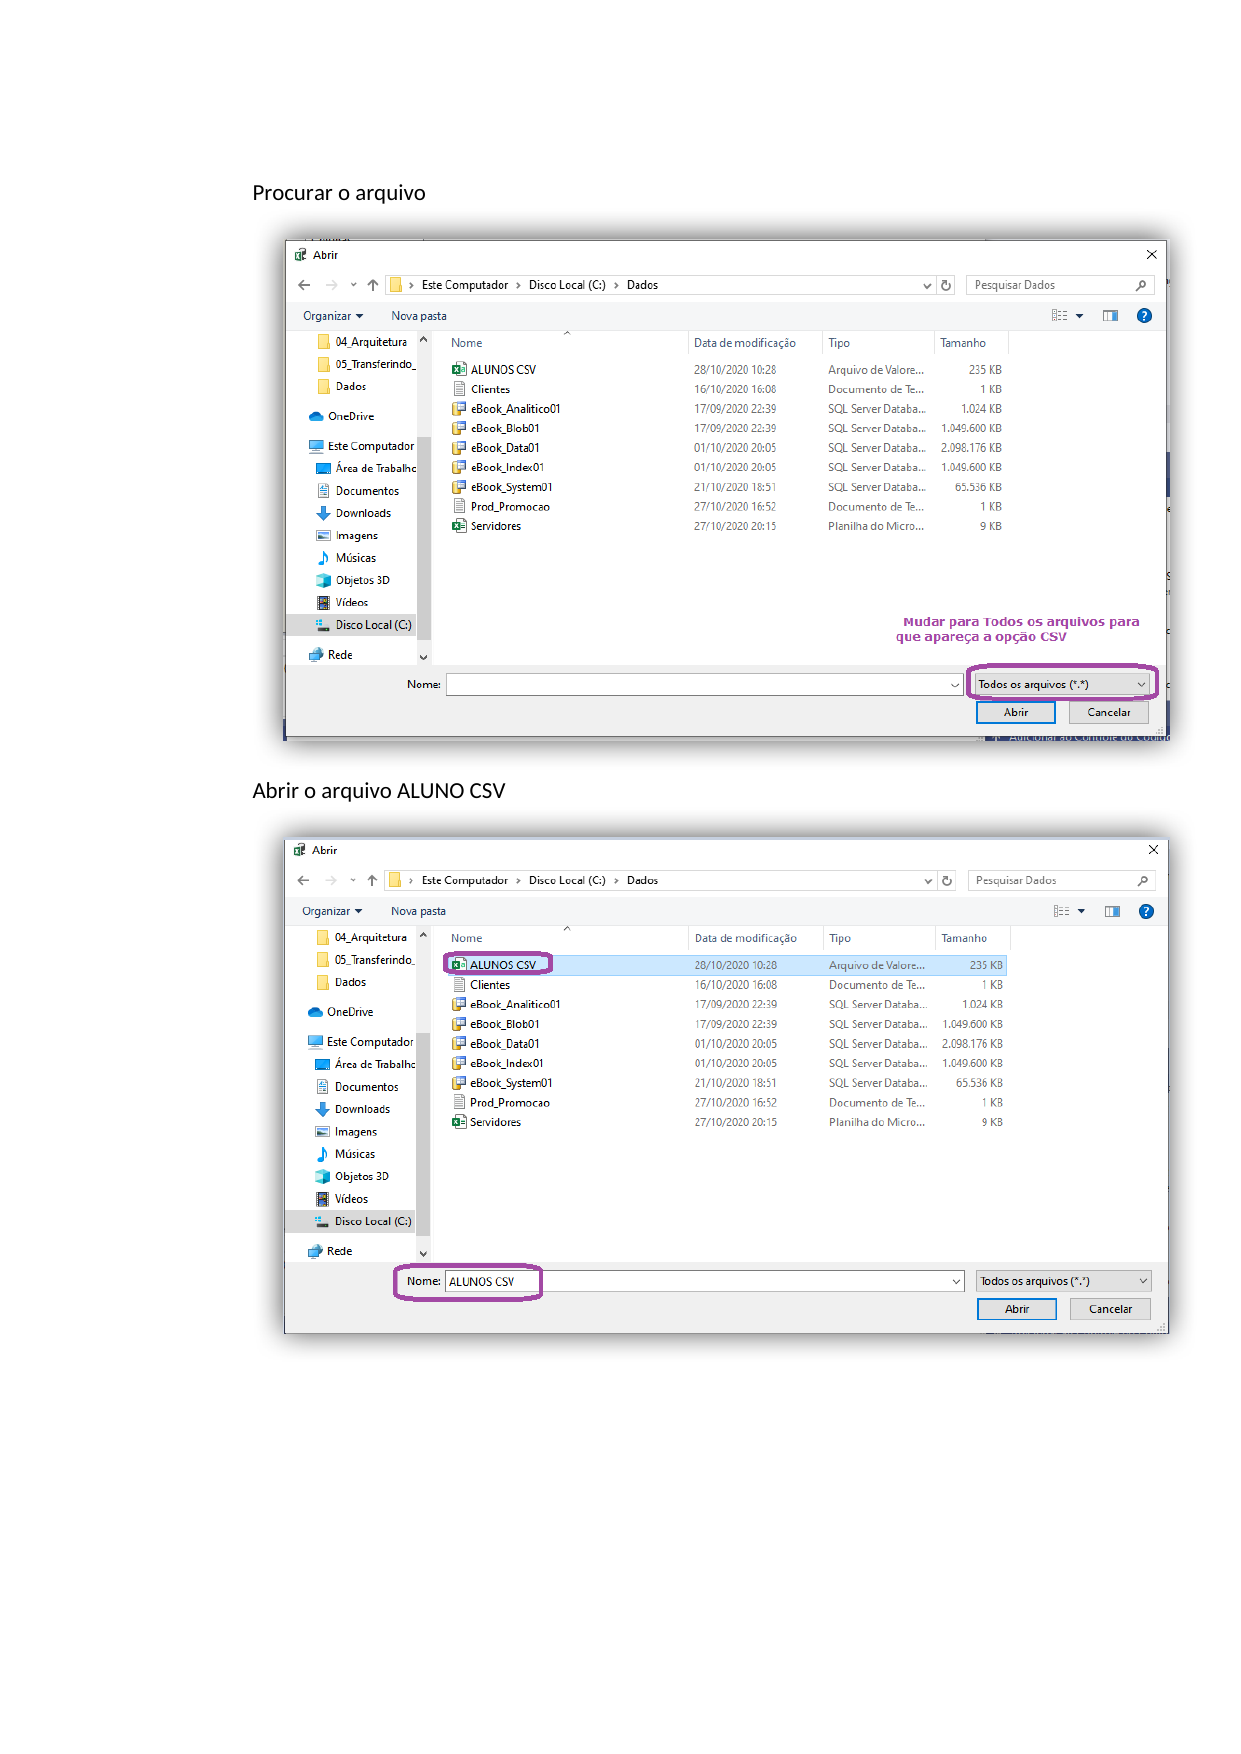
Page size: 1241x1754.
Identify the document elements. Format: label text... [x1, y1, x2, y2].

list Abrir o arquivo ALUNO CSV [252, 776, 1063, 804]
list Procurar o arquivo [252, 178, 1063, 206]
picture [283, 239, 1170, 741]
picture [283, 837, 1170, 1334]
